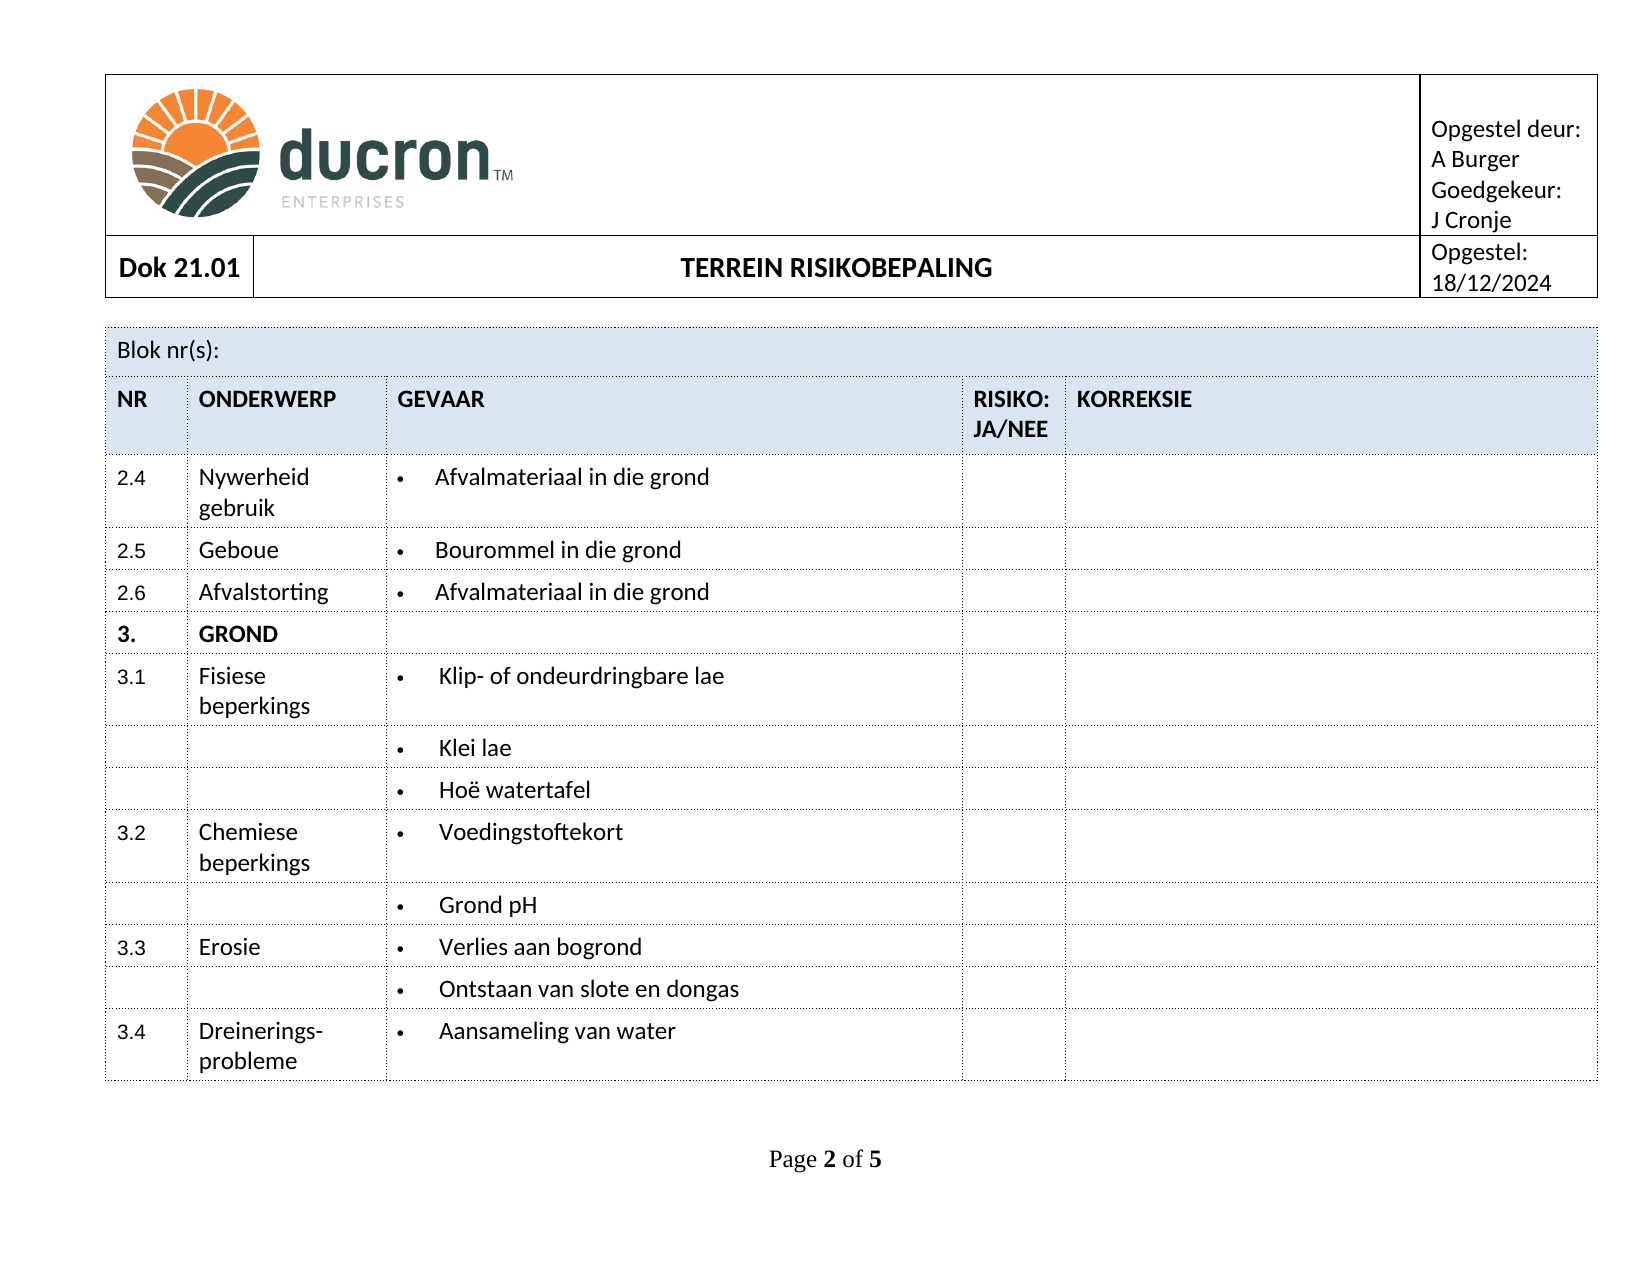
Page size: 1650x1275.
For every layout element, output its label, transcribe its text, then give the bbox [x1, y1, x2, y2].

table_cell [106, 653, 187, 725]
table_cell [106, 882, 187, 924]
table_cell NR [106, 376, 187, 454]
table_cell Afvalstorting [188, 569, 386, 611]
table_cell [1066, 527, 1597, 569]
table_cell [962, 767, 1066, 809]
table_cell [962, 882, 1066, 924]
table_cell Voedingstoftekort [386, 809, 962, 882]
table_cell [188, 725, 386, 767]
table_cell [962, 1008, 1066, 1080]
table_cell [962, 611, 1066, 653]
table_cell Hoë watertafel [386, 767, 962, 809]
table_cell Verlies aan bogrond [386, 924, 962, 966]
table_cell [106, 454, 187, 527]
table_cell Dreinerings-probleme [188, 1008, 386, 1080]
table_cell [1066, 1008, 1597, 1080]
table_cell [962, 653, 1066, 725]
table_cell Fisiese beperkings [188, 653, 386, 725]
table_cell Ontstaan van slote en dongas [386, 966, 962, 1008]
table_cell [188, 966, 386, 1008]
table_cell [106, 527, 187, 569]
table_cell [962, 924, 1066, 966]
table_cell [1066, 454, 1597, 527]
table_cell [188, 767, 386, 809]
table_cell Aansameling van water [386, 1008, 962, 1080]
table_cell [386, 611, 962, 653]
table_cell Grond pH [386, 882, 962, 924]
table_cell [1066, 653, 1597, 725]
table_cell [1066, 767, 1597, 809]
table_cell [106, 725, 187, 767]
picture [113, 76, 529, 231]
table_cell [1066, 611, 1597, 653]
table_cell [1066, 882, 1597, 924]
table_cell Afvalmateriaal in die grond [386, 454, 962, 527]
table_cell GROND [188, 611, 386, 653]
table_cell Afvalmateriaal in die grond [386, 569, 962, 611]
table_cell Chemiese beperkings [188, 809, 386, 882]
table_cell [1066, 966, 1597, 1008]
table_cell [106, 569, 187, 611]
table_cell [1066, 809, 1597, 882]
table_cell [962, 454, 1066, 527]
table_cell [962, 569, 1066, 611]
table_cell [106, 1008, 187, 1080]
table_cell GEVAAR [386, 376, 962, 454]
table_cell [106, 809, 187, 882]
table_cell [962, 725, 1066, 767]
table_cell Nywerheid gebruik [188, 454, 386, 527]
table_cell Bourommel in die grond [386, 527, 962, 569]
table_cell ONDERWERP [188, 376, 386, 454]
table_cell [188, 882, 386, 924]
table_cell RISIKO: JA/NEE [962, 376, 1066, 454]
table_cell [1066, 569, 1597, 611]
table_cell Geboue [188, 527, 386, 569]
table_cell Klei lae [386, 725, 962, 767]
table_cell [106, 924, 187, 966]
table_cell [1066, 725, 1597, 767]
table_cell [1066, 924, 1597, 966]
table_cell [962, 527, 1066, 569]
table_cell KORREKSIE [1066, 376, 1597, 454]
table_cell Erosie [188, 924, 386, 966]
table_cell [962, 966, 1066, 1008]
table_cell [106, 767, 187, 809]
table_cell 3. [106, 611, 187, 653]
table_cell [106, 966, 187, 1008]
table_header Blok nr(s): [106, 327, 1597, 376]
table_cell [962, 809, 1066, 882]
table_cell Klip- of ondeurdringbare lae [386, 653, 962, 725]
